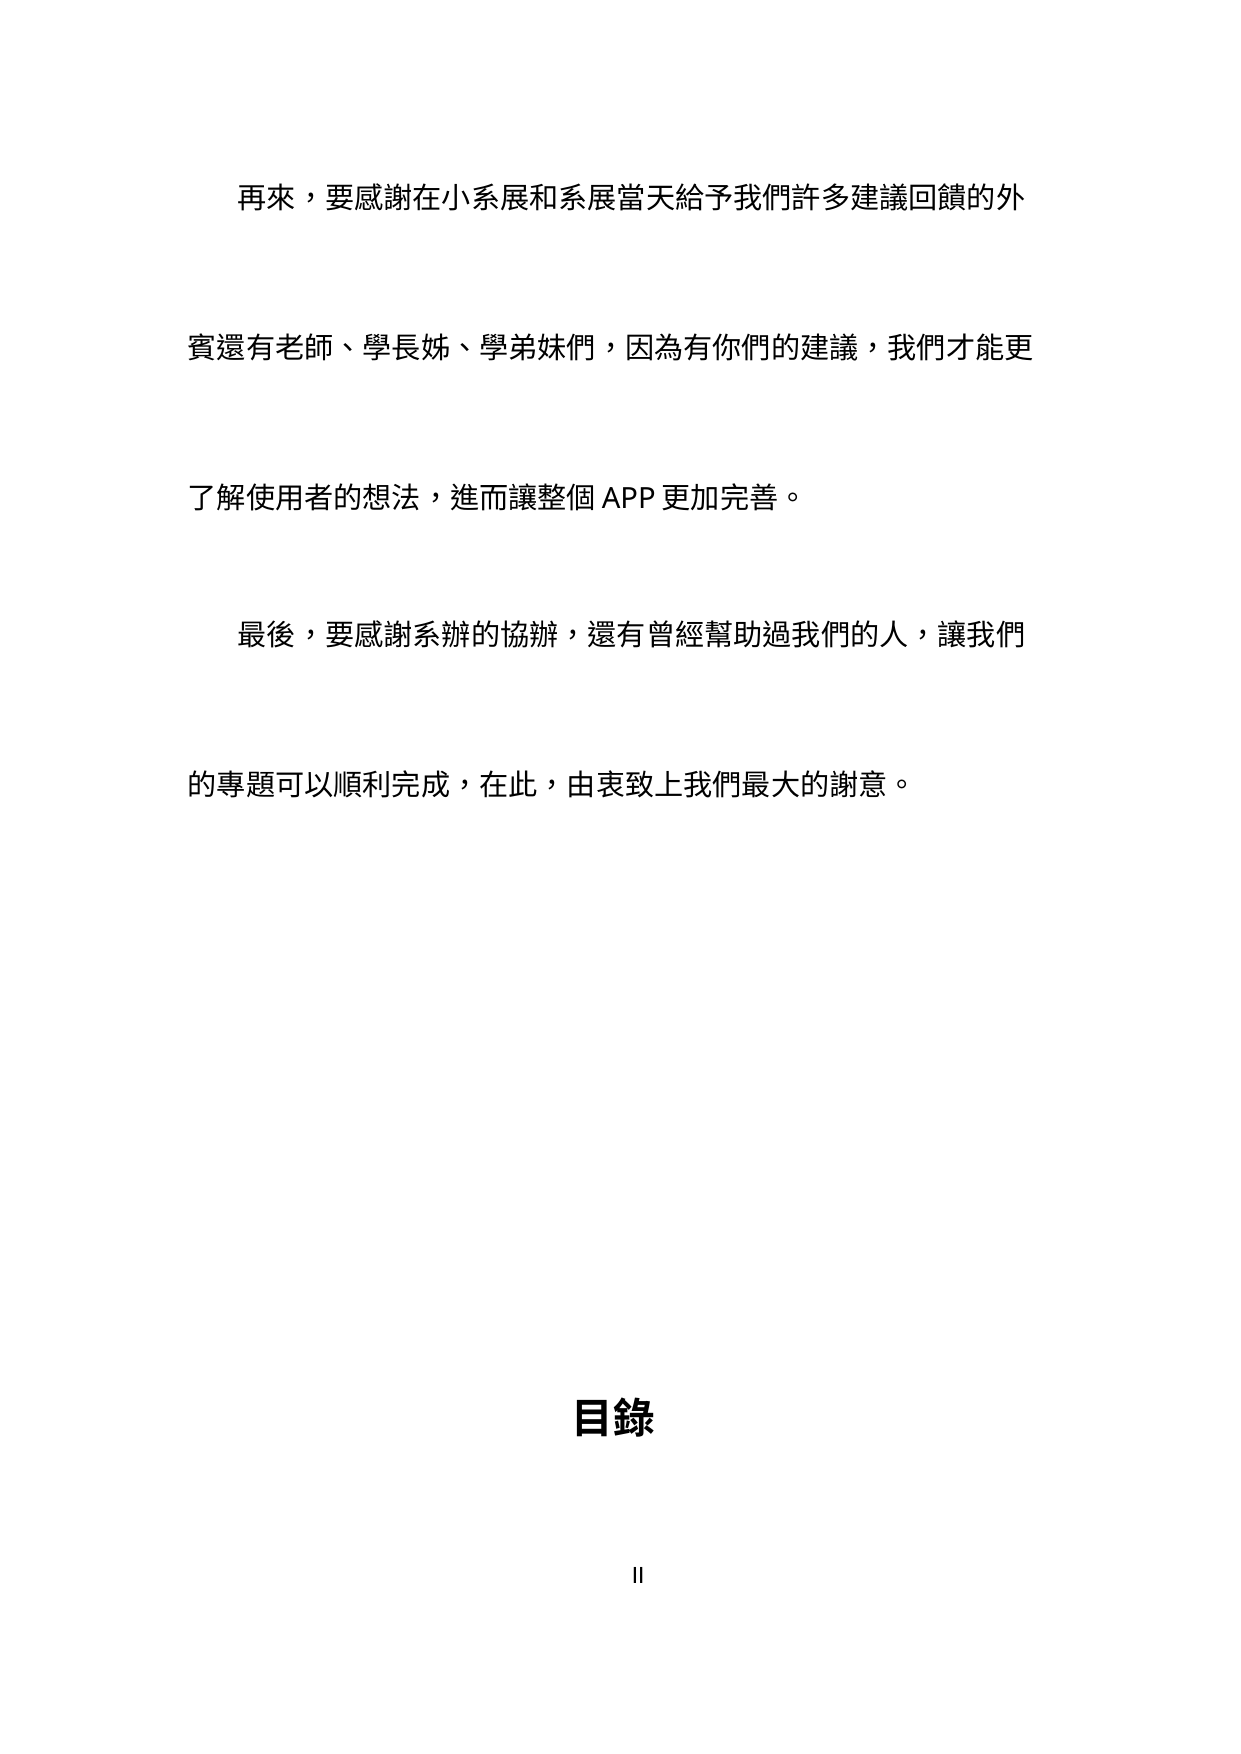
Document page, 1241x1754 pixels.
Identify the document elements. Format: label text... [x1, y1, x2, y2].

text 目錄 [187, 1378, 1038, 1453]
text 再來，要感謝在小系展和系展當天給予我們許多建議回饋的外賓還有老師、學長姊、學弟妹們，因為有你們的建議，我們才能更了解使用者的想法，進而讓整個APP更加完善。 [187, 159, 1038, 534]
text 最後，要感謝系辦的協辦，還有曾經幫助過我們的人，讓我們的專題可以順利完成，在此，由衷致上我們最大的謝意。 [187, 595, 1038, 820]
